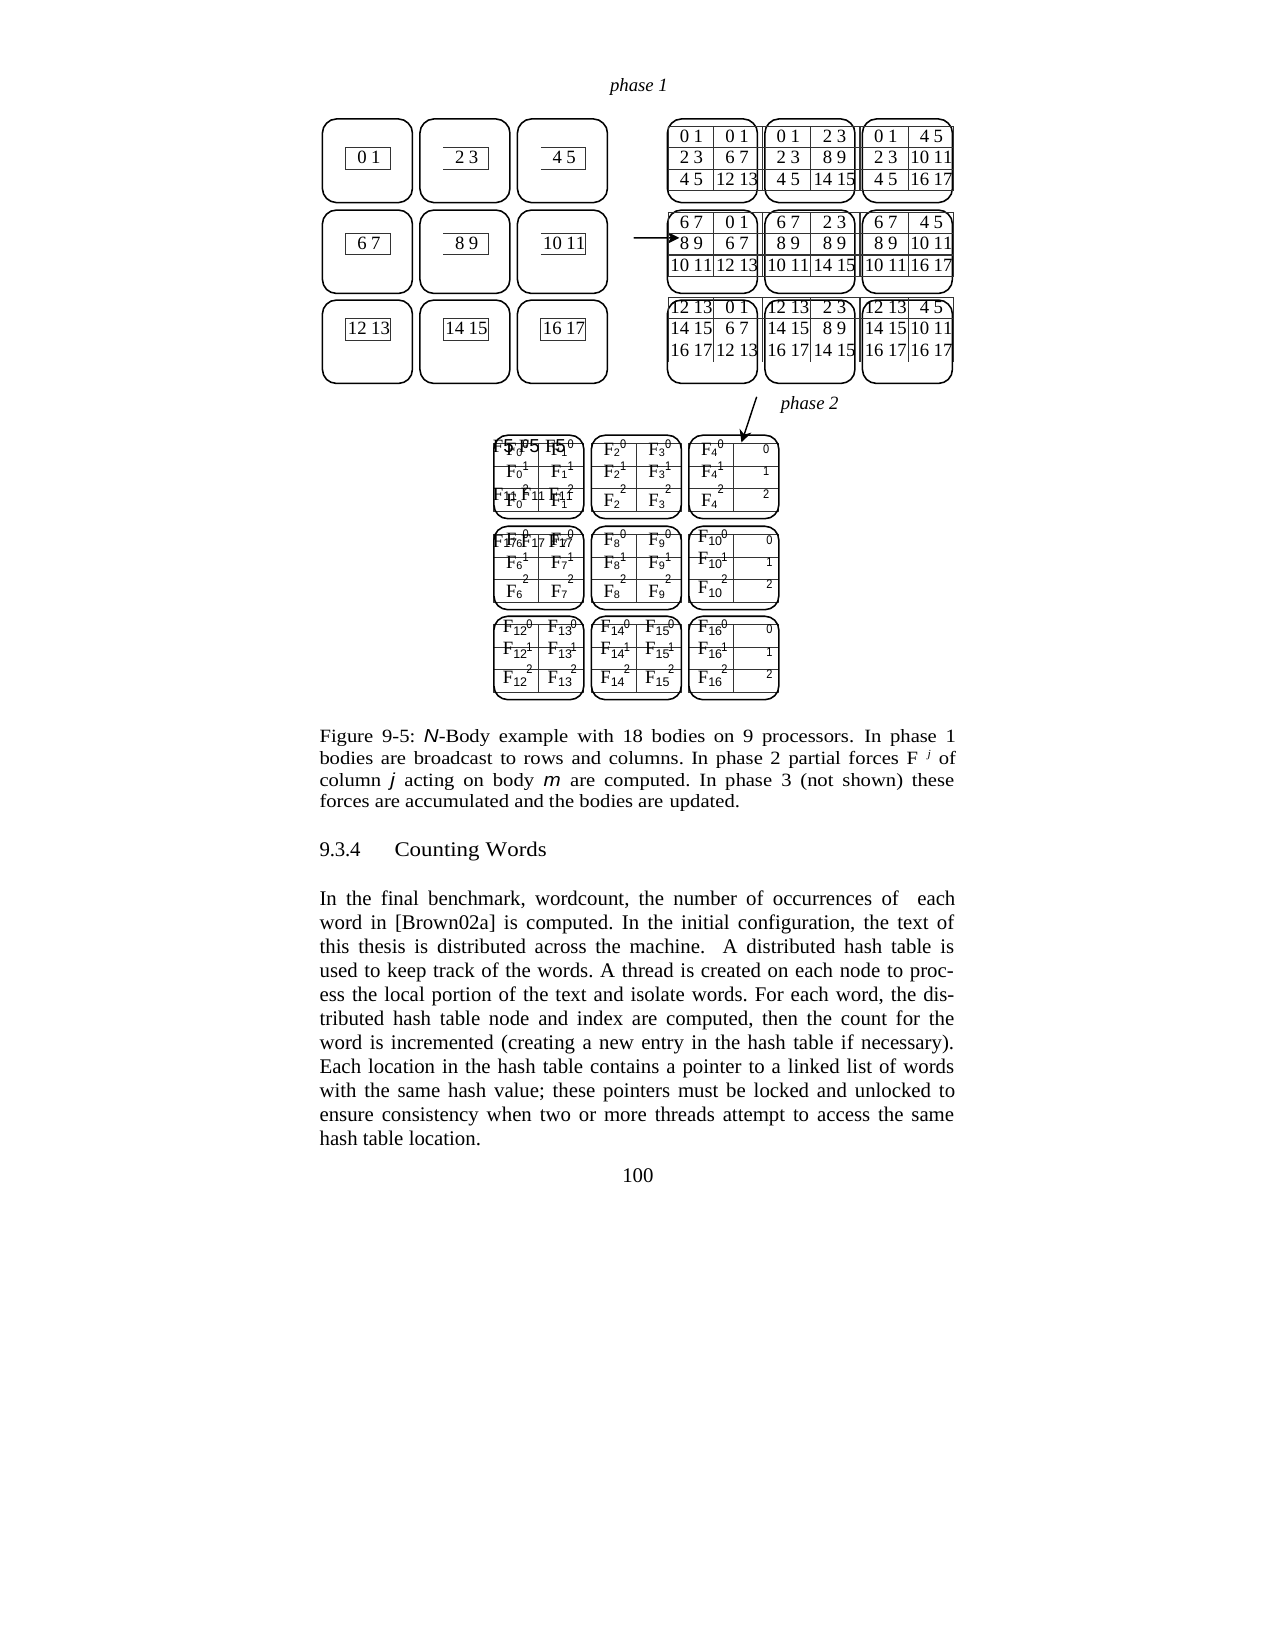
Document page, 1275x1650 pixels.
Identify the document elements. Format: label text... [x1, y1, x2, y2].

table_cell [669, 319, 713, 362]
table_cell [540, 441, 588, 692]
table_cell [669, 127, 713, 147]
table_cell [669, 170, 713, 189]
list Counting Words [319, 837, 1275, 861]
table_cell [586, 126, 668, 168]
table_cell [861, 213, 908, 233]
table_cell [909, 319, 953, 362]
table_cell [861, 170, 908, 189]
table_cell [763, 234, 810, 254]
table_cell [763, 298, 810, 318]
text 100 [410, 1163, 866, 1187]
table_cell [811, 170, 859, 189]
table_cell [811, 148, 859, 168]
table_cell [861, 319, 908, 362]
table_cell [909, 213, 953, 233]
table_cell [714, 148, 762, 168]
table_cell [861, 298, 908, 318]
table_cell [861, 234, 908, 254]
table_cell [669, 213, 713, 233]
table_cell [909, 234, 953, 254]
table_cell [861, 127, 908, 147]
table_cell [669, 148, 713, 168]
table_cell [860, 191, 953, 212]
text In the final benchmark, wordcount, the number of occurrences of each word in [Brown02a] is computed. In the initial configuration, the text of this thesis is distributed across the machine. A distributed hash table is used to keep track of the words. A thread is created on each node to proc- ess the local portion of the text and isolate words. For each word, the dis- tributed hash table node and index are computed, then the count for the word is incremented (creating a new entry in the hash table if necessary). Each location in the hash table contains a pointer to a linked list of words with the same hash value; these pointers must be locked and unlocked to ensure consistency when two or more threads attempt to access the same hash table location. [319, 886, 956, 1150]
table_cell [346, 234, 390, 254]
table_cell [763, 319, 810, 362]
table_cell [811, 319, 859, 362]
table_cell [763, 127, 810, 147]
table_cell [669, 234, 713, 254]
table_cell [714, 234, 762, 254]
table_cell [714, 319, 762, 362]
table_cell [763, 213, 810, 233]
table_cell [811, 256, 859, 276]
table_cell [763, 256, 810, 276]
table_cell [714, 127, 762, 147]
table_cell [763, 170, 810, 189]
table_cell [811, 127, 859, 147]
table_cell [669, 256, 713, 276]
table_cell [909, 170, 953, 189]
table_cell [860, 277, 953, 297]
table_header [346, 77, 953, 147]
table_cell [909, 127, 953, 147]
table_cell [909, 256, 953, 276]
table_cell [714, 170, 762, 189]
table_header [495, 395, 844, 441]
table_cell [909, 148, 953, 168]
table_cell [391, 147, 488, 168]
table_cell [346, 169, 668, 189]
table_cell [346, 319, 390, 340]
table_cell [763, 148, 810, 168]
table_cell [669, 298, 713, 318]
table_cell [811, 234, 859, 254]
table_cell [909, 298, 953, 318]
text Figure 9-5: N-Body example with 18 bodies on 9 processors. In phase 1 bodies are broadcast to rows and columns. In phase 2 partial forces F j of column j acting on body m are computed. In phase 3 (not shown) these forces are accumulated and the bodies are updated. [319, 725, 956, 812]
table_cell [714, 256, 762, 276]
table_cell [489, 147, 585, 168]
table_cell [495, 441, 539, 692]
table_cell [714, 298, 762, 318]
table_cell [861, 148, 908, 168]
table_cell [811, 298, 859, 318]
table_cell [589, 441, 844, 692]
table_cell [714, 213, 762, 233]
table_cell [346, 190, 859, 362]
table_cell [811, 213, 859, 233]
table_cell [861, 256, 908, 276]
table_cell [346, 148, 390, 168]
